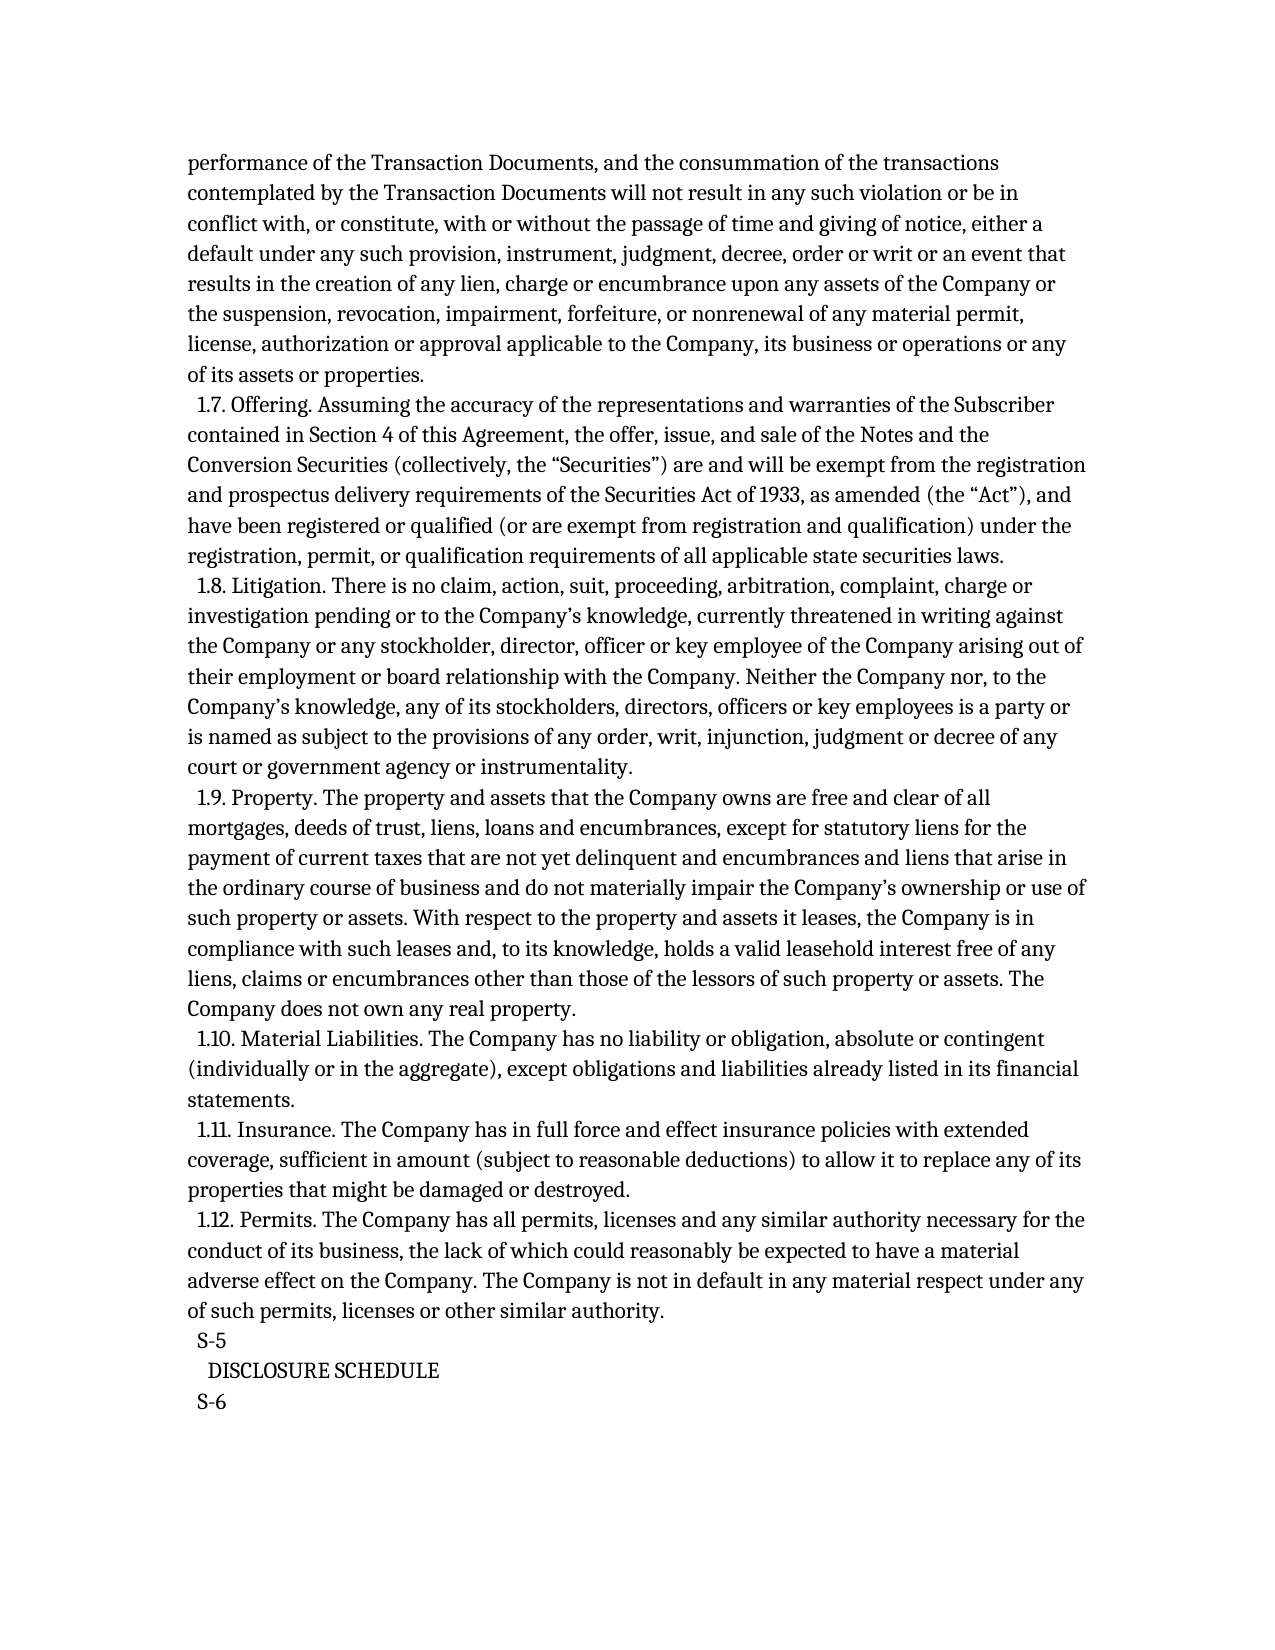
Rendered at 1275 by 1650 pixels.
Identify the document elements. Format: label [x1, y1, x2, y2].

text [187, 150, 1087, 1415]
